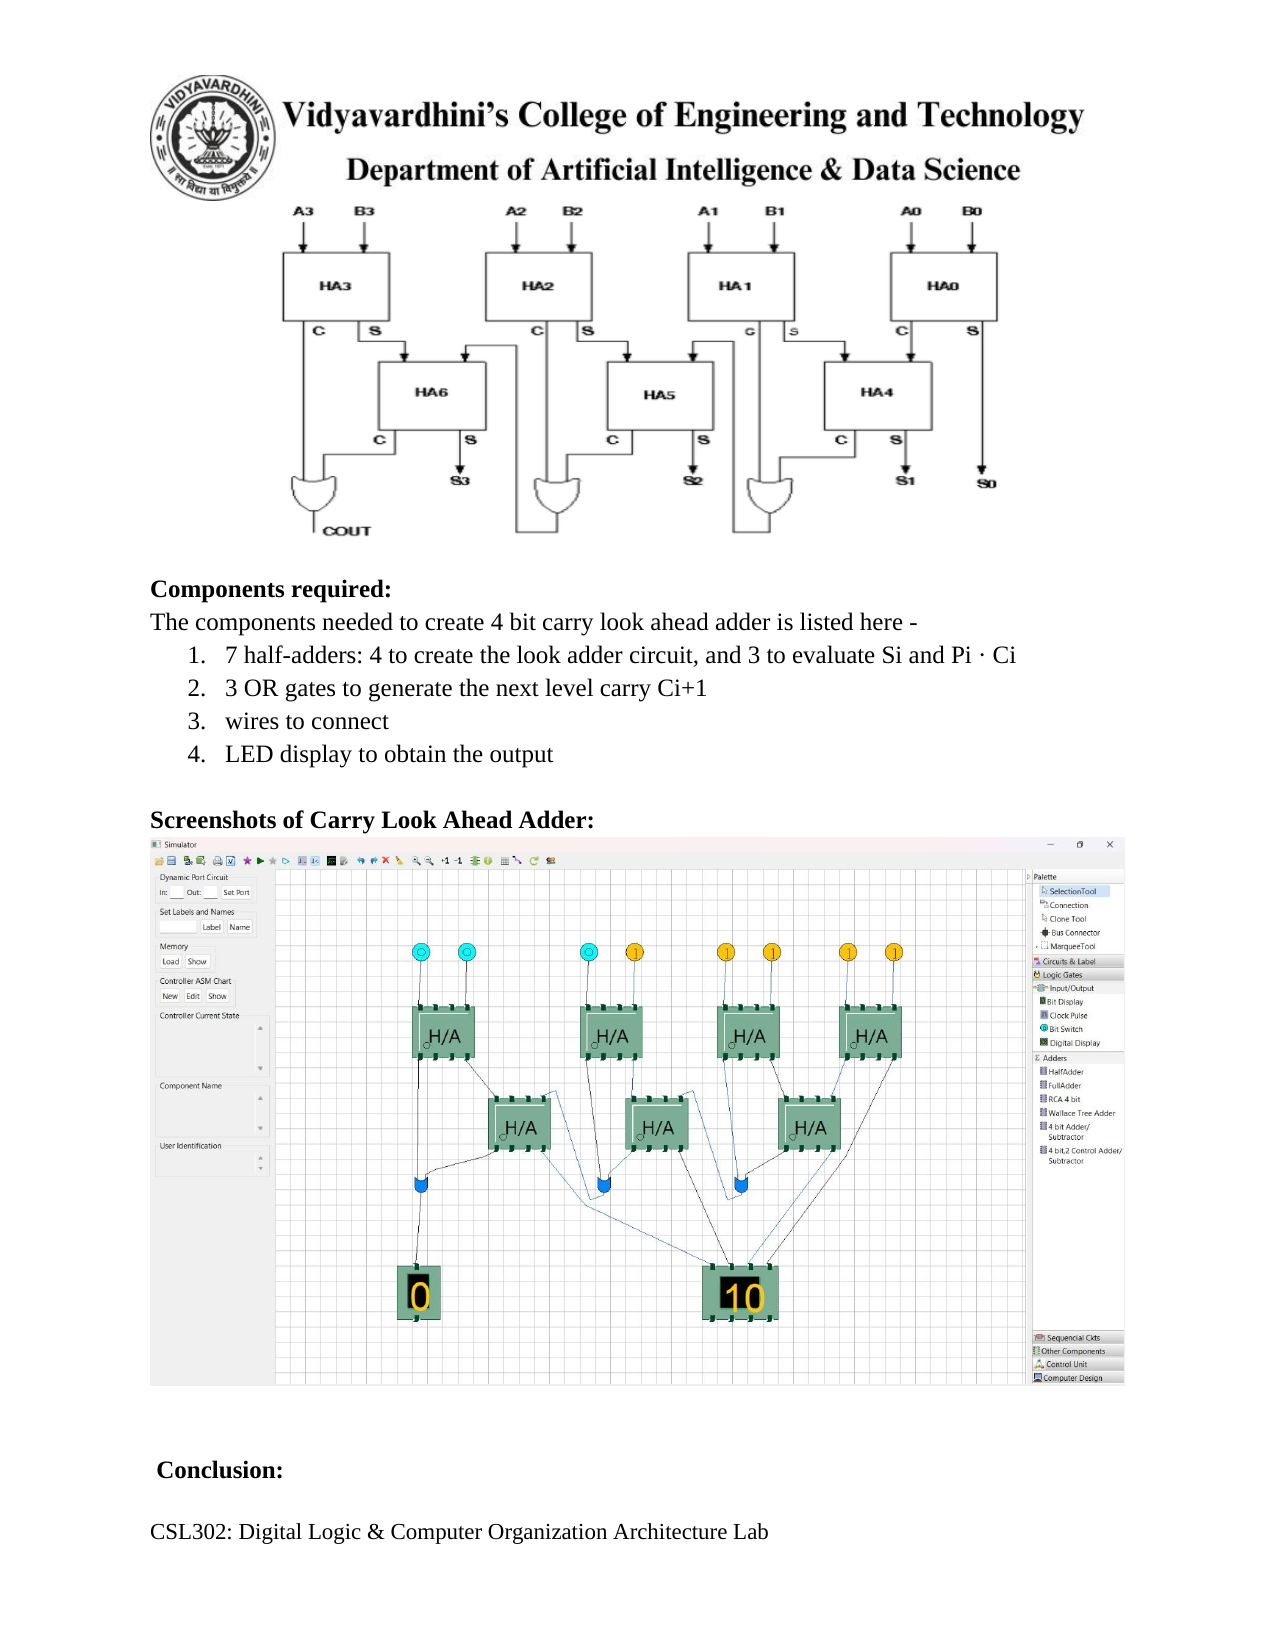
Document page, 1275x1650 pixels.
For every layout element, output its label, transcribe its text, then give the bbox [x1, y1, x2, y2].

text Conclusion: [150, 1456, 1125, 1484]
text Components required: [150, 574, 1125, 602]
picture [150, 837, 1125, 1386]
picture [150, 75, 1091, 540]
text Screenshots of Carry Look Ahead Adder: [150, 805, 1125, 833]
list 7 half-adders: 4 to create the look adder circuit, and 3 to evaluate Si and Pi · Ci [187, 640, 1125, 668]
list 3 OR gates to generate the next level carry Ci+1 [187, 673, 1125, 701]
list LED display to obtain the output [187, 739, 1125, 767]
list wires to connect [187, 706, 1125, 734]
text The components needed to create 4 bit carry look ahead adder is listed here - [150, 607, 1125, 635]
